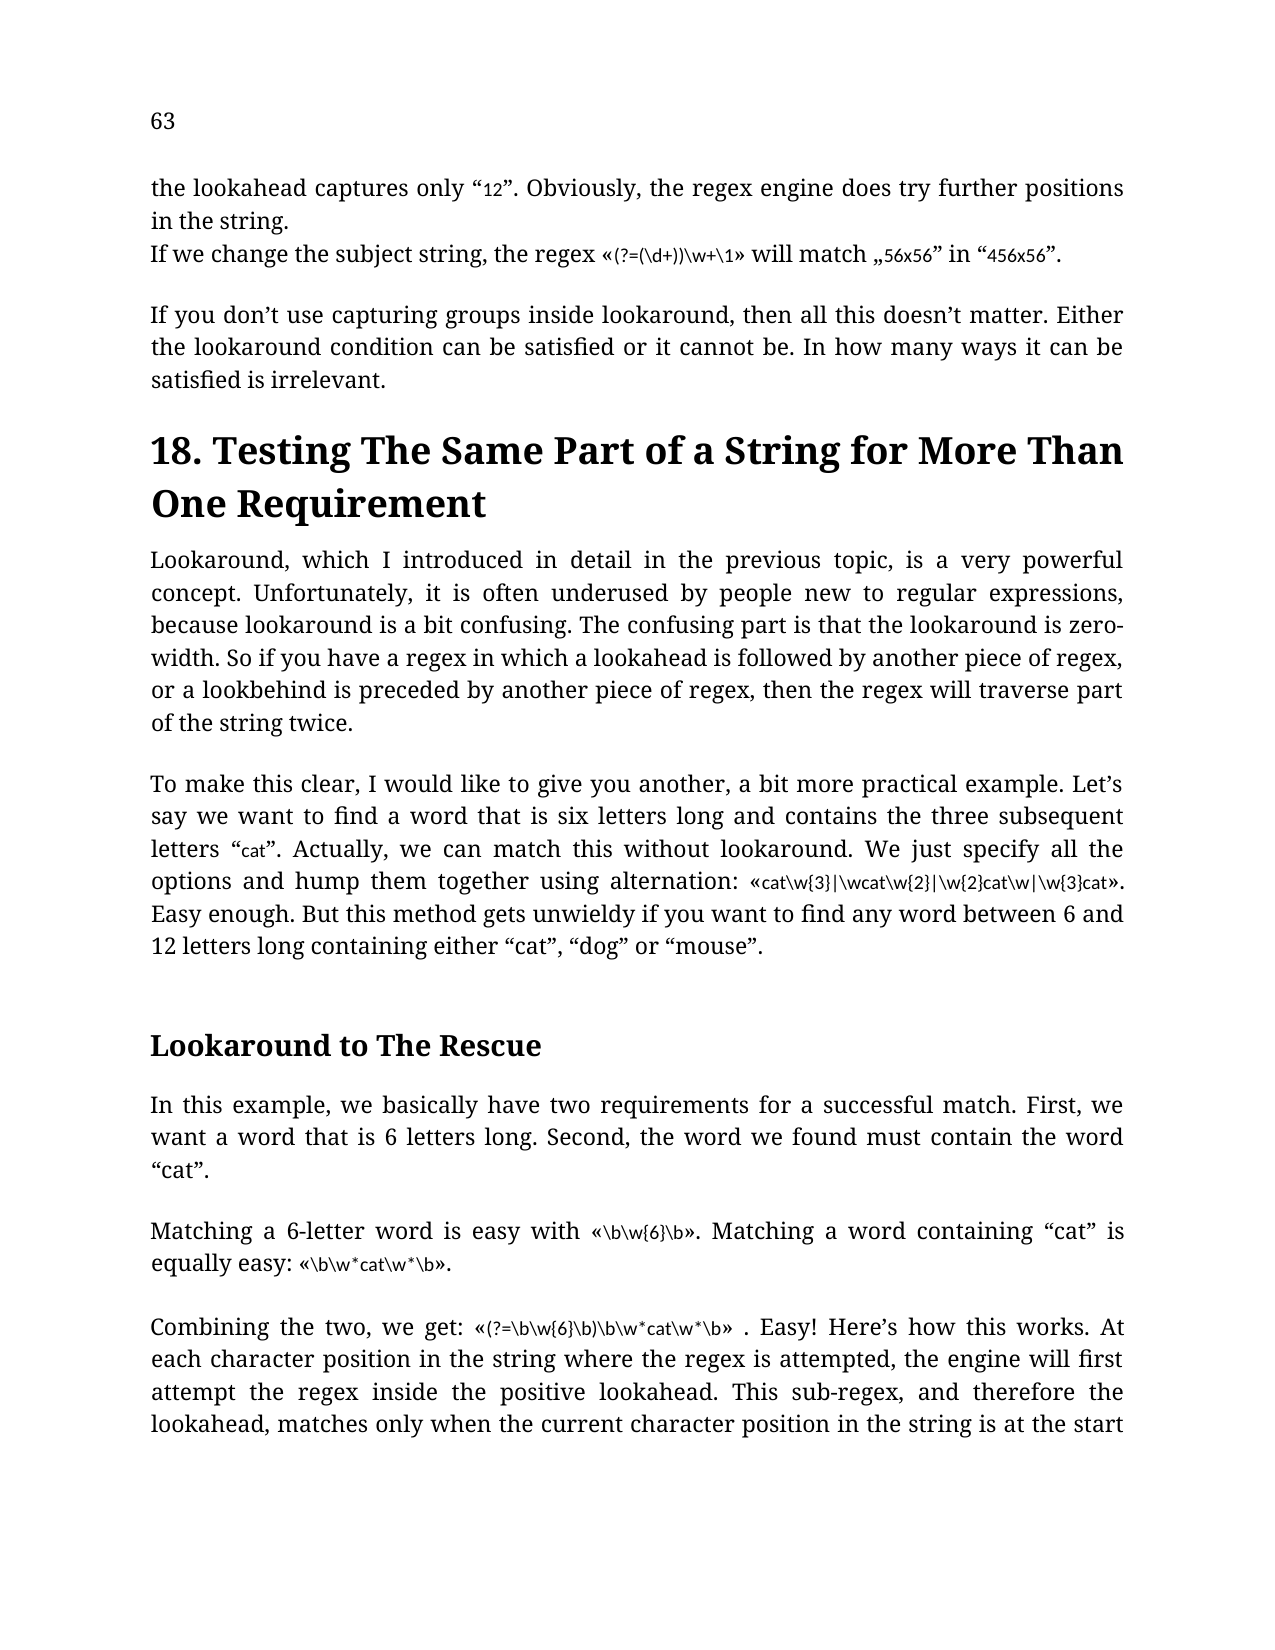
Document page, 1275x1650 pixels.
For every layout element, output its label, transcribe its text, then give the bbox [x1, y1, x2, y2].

subtitle 18. Testing The Same Part of a String for More Than One Requirement [150, 425, 1125, 528]
text If we change the subject string, the regex «(?=(\d+))\w+\1» will match „56x56” in “456x56”. [150, 238, 1125, 269]
text To make this clear, I would like to give you another, a bit more practical example. Let’s say we want to find a word that is six letters long and contains the three subsequent letters “cat”. Actually, we can match this without lookaround. We just specify all the options and hump them together using alternation: «cat\w{3}|\wcat\w{2}|\w{2}cat\w|\w{3}cat». Easy enough. But this method gets unwieldy if you want to find any word between 6 and 12 letters long containing either “cat”, “dog” or “mouse”. [150, 768, 1125, 962]
subtitle Lookaround to The Rescue [150, 1025, 1125, 1065]
text Lookaround, which I introduced in detail in the previous topic, is a very powerful concept. Unfortunately, it is often underused by people new to regular expressions, because lookaround is a bit confusing. The confusing part is that the lookaround is zero-width. So if you have a regex in which a lookahead is followed by another piece of regex, or a lookbehind is preceded by another piece of regex, then the regex will traverse part of the string twice. [150, 544, 1125, 738]
text Matching a 6-letter word is easy with «\b\w{6}\b». Matching a word containing “cat” is equally easy: «\b\w*cat\w*\b». [150, 1214, 1125, 1278]
text If you don’t use capturing groups inside lookaround, then all this doesn’t matter. Either the lookaround condition can be satisfied or it cannot be. In how many ways it can be satisfied is irrelevant. [150, 299, 1125, 395]
text In this example, we basically have two requirements for a successful match. First, we want a word that is 6 letters long. Second, the word we found must contain the word “cat”. [150, 1089, 1125, 1185]
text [150, 1310, 1125, 1439]
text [150, 172, 1125, 236]
